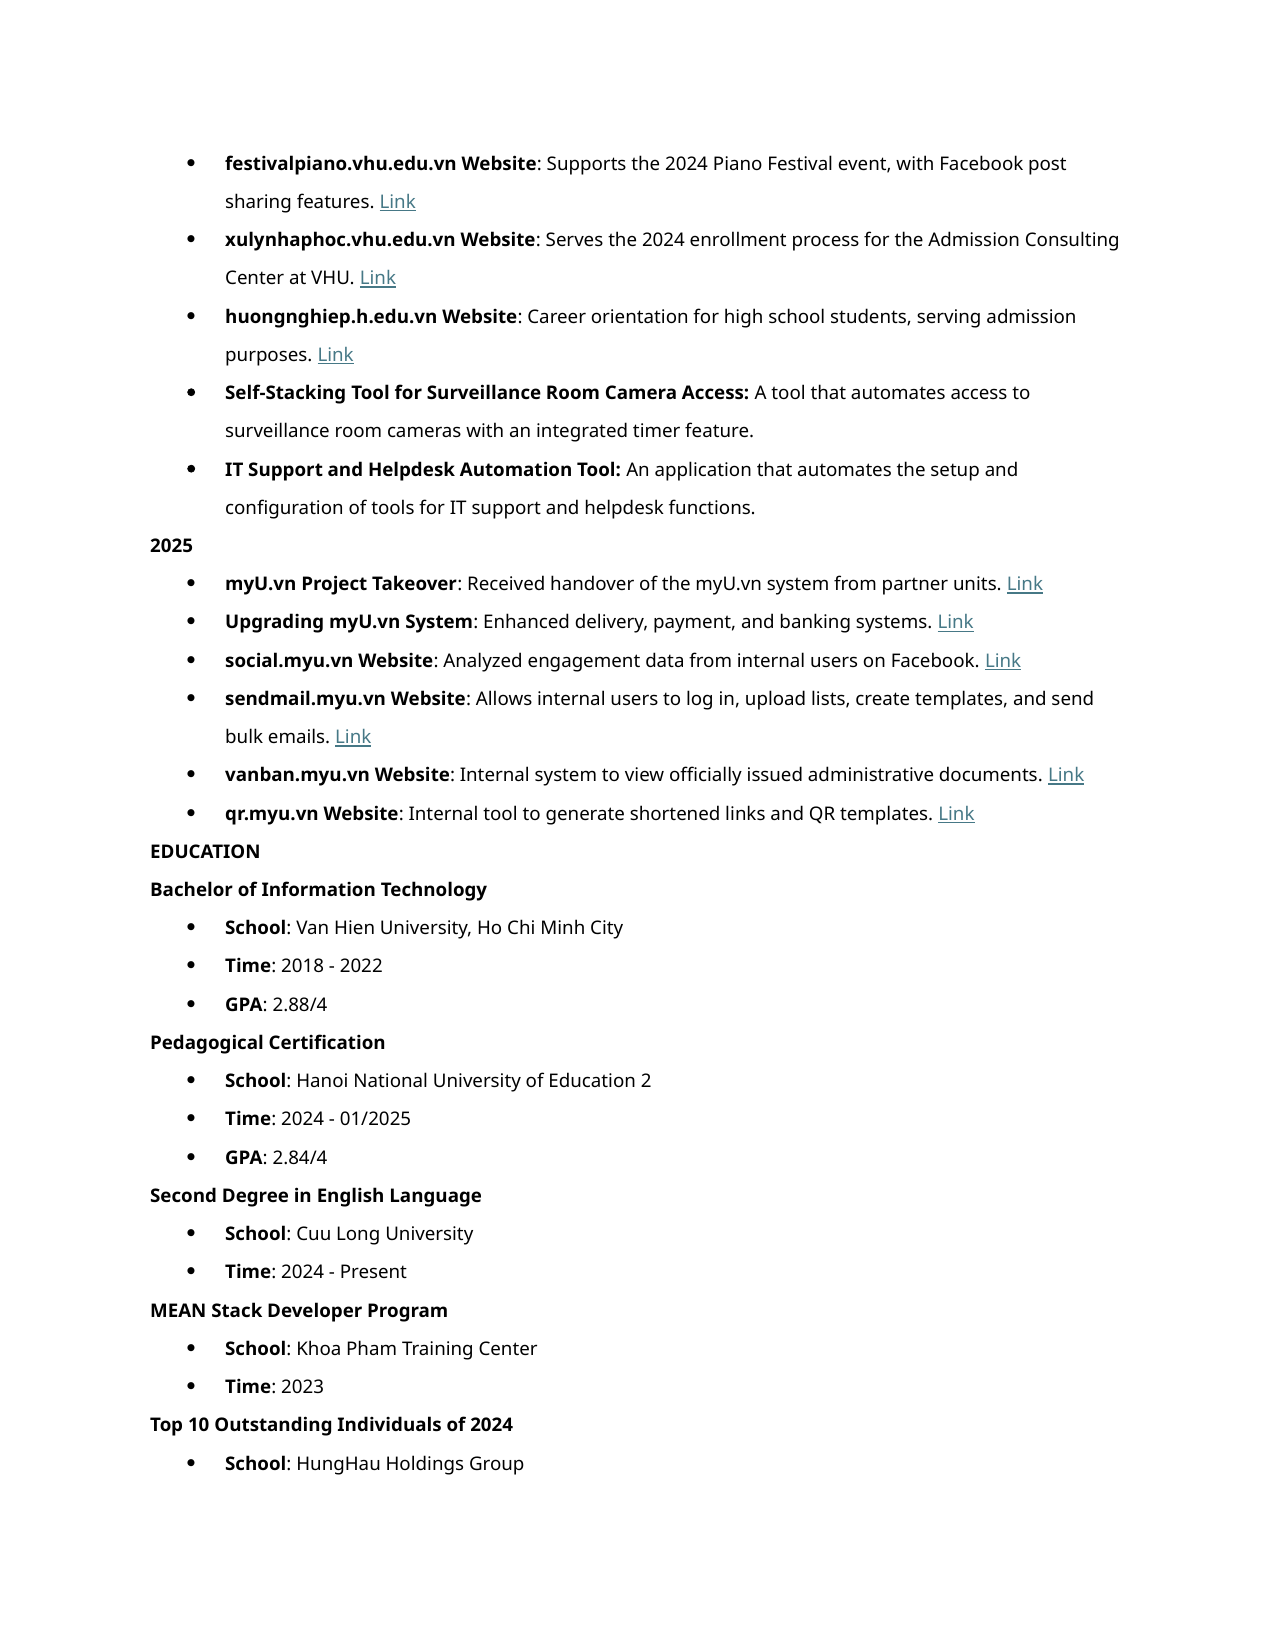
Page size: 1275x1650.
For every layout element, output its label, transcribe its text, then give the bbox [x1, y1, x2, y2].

list sendmail.myu.vn Website: Allows internal users to log in, upload lists, create templates, and send bulk emails. Link [187, 685, 1125, 749]
list Time: 2024 - 01/2025 [187, 1106, 1125, 1131]
list School: HungHau Holdings Group [187, 1450, 1125, 1475]
text Top 10 Outstanding Individuals of 2024 [150, 1412, 1125, 1437]
list School: Khoa Pham Training Center [187, 1335, 1125, 1361]
list social.myu.vn Website: Analyzed engagement data from internal users on Facebook. Link [187, 647, 1125, 672]
list IT Support and Helpdesk Automation Tool: An application that automates the setup and configuration of tools for IT support and helpdesk functions. [187, 456, 1125, 519]
list myU.vn Project Takeover: Received handover of the myU.vn system from partner units. Link [187, 571, 1125, 596]
list festivalpiano.vhu.edu.vn Website: Supports the 2024 Piano Festival event, with Facebook post sharing features. Link [187, 150, 1125, 214]
list huongnghiep.h.edu.vn Website: Career orientation for high school students, serving admission purposes. Link [187, 303, 1125, 367]
text 2025 [150, 532, 1125, 558]
list School: Cuu Long University [187, 1220, 1125, 1246]
list Time: 2018 - 2022 [187, 953, 1125, 978]
list School: Van Hien University, Ho Chi Minh City [187, 914, 1125, 940]
list School: Hanoi National University of Education 2 [187, 1067, 1125, 1093]
text EDUCATION [150, 838, 1125, 864]
list vanban.myu.vn Website: Internal system to view officially issued administrative documents. Link [187, 762, 1125, 787]
text Second Degree in English Language [150, 1182, 1125, 1208]
text Pedagogical Certification [150, 1029, 1125, 1055]
list qr.myu.vn Website: Internal tool to generate shortened links and QR templates. Link [187, 800, 1125, 825]
list Upgrading myU.vn System: Enhanced delivery, payment, and banking systems. Link [187, 609, 1125, 634]
list Time: 2024 - Present [187, 1259, 1125, 1284]
list Time: 2023 [187, 1373, 1125, 1399]
text Bachelor of Information Technology [150, 876, 1125, 902]
text MEAN Stack Developer Program [150, 1297, 1125, 1322]
list GPA: 2.84/4 [187, 1144, 1125, 1169]
list GPA: 2.88/4 [187, 991, 1125, 1017]
list Self-Stacking Tool for Surveillance Room Camera Access: A tool that automates access to surveillance room cameras with an integrated timer feature. [187, 379, 1125, 443]
list xulynhaphoc.vhu.edu.vn Website: Serves the 2024 enrollment process for the Admission Consulting Center at VHU. Link [187, 226, 1125, 290]
